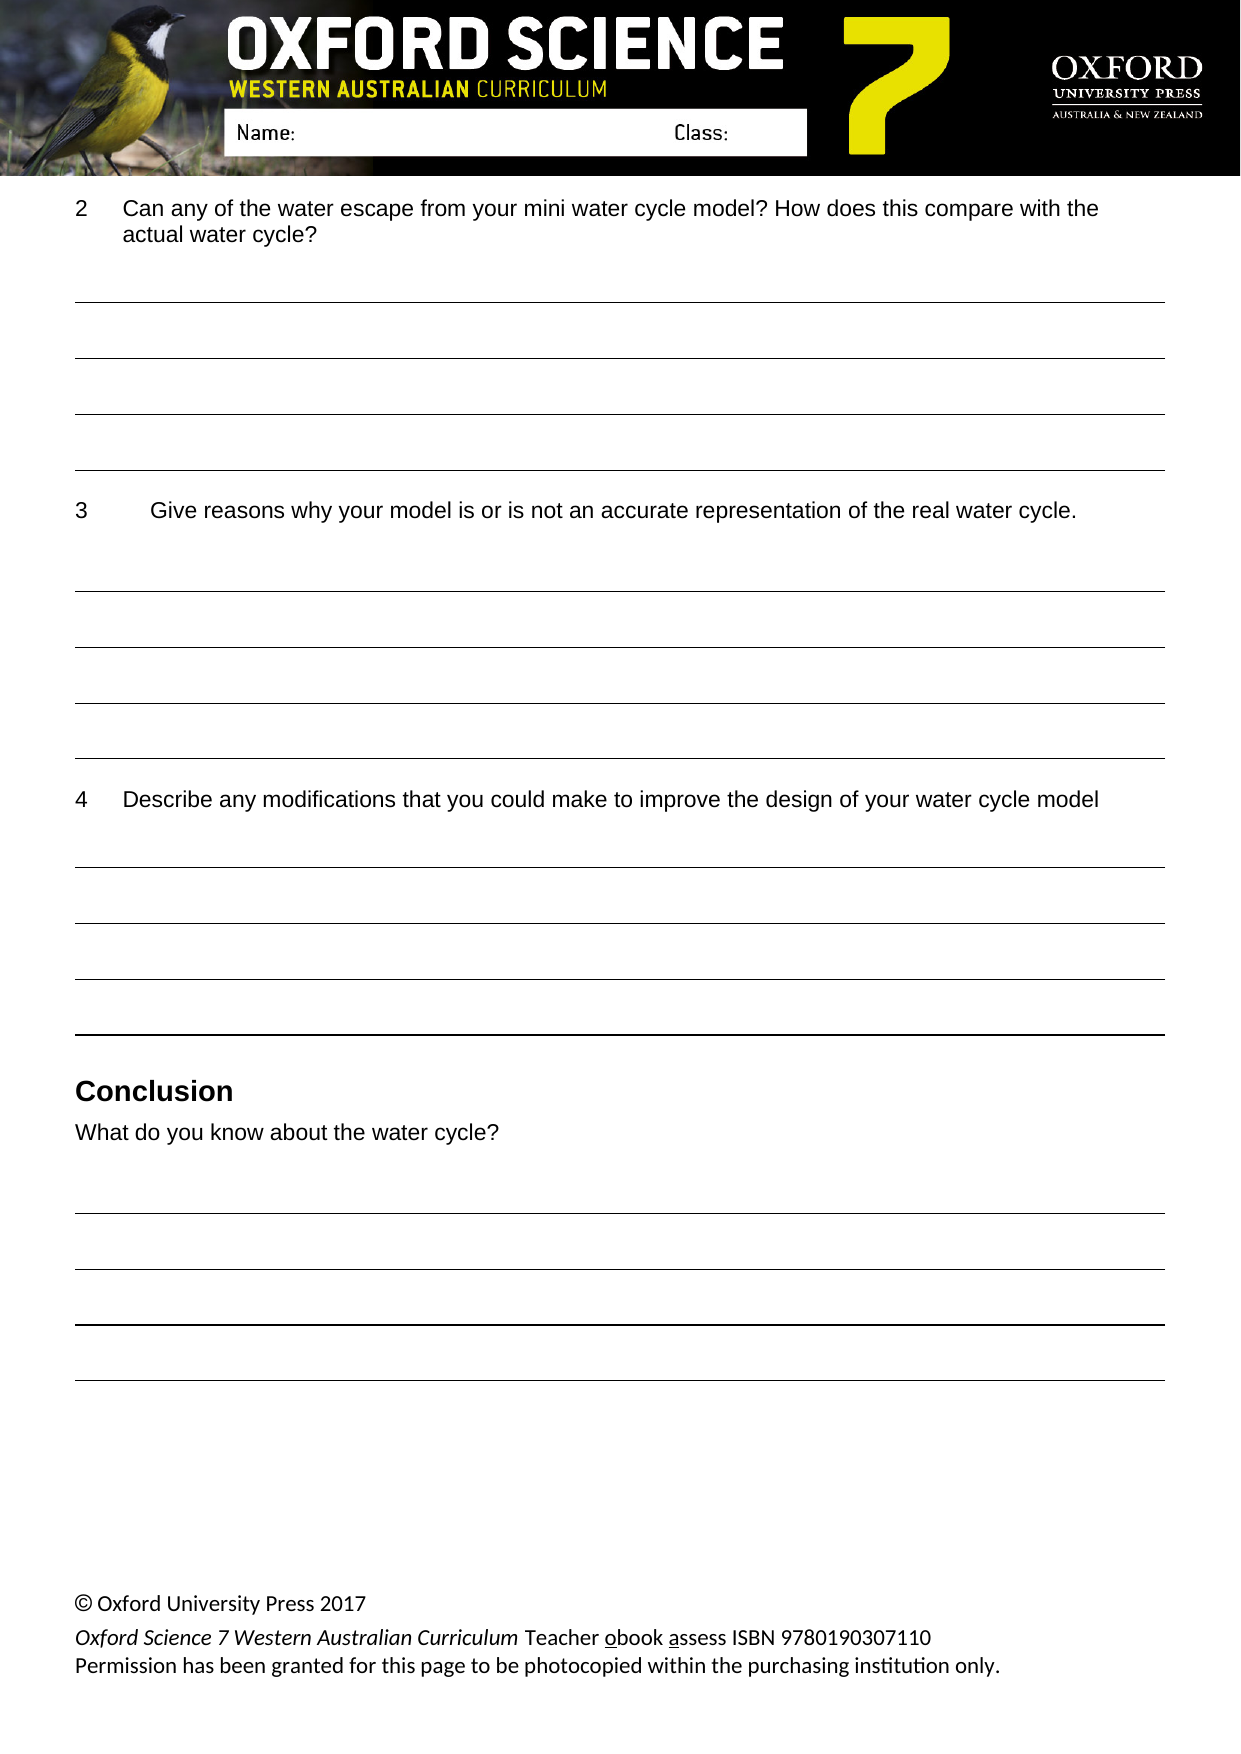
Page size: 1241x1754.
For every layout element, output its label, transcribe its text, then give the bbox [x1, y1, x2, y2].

list 2 Can any of the water escape from your mini water cycle model? How does this compare with the actual water cycle? [75, 195, 1165, 248]
text 3 Give reasons why your model is or is not an accurate representation of the real water cycle. [75, 497, 1165, 524]
list 4 Describe any modifications that you could make to improve the design of your water cycle model [75, 786, 1165, 812]
text Conclusion [75, 1074, 1165, 1108]
picture [0, 0, 1241, 176]
text What do you know about the water cycle? [75, 1119, 1165, 1146]
